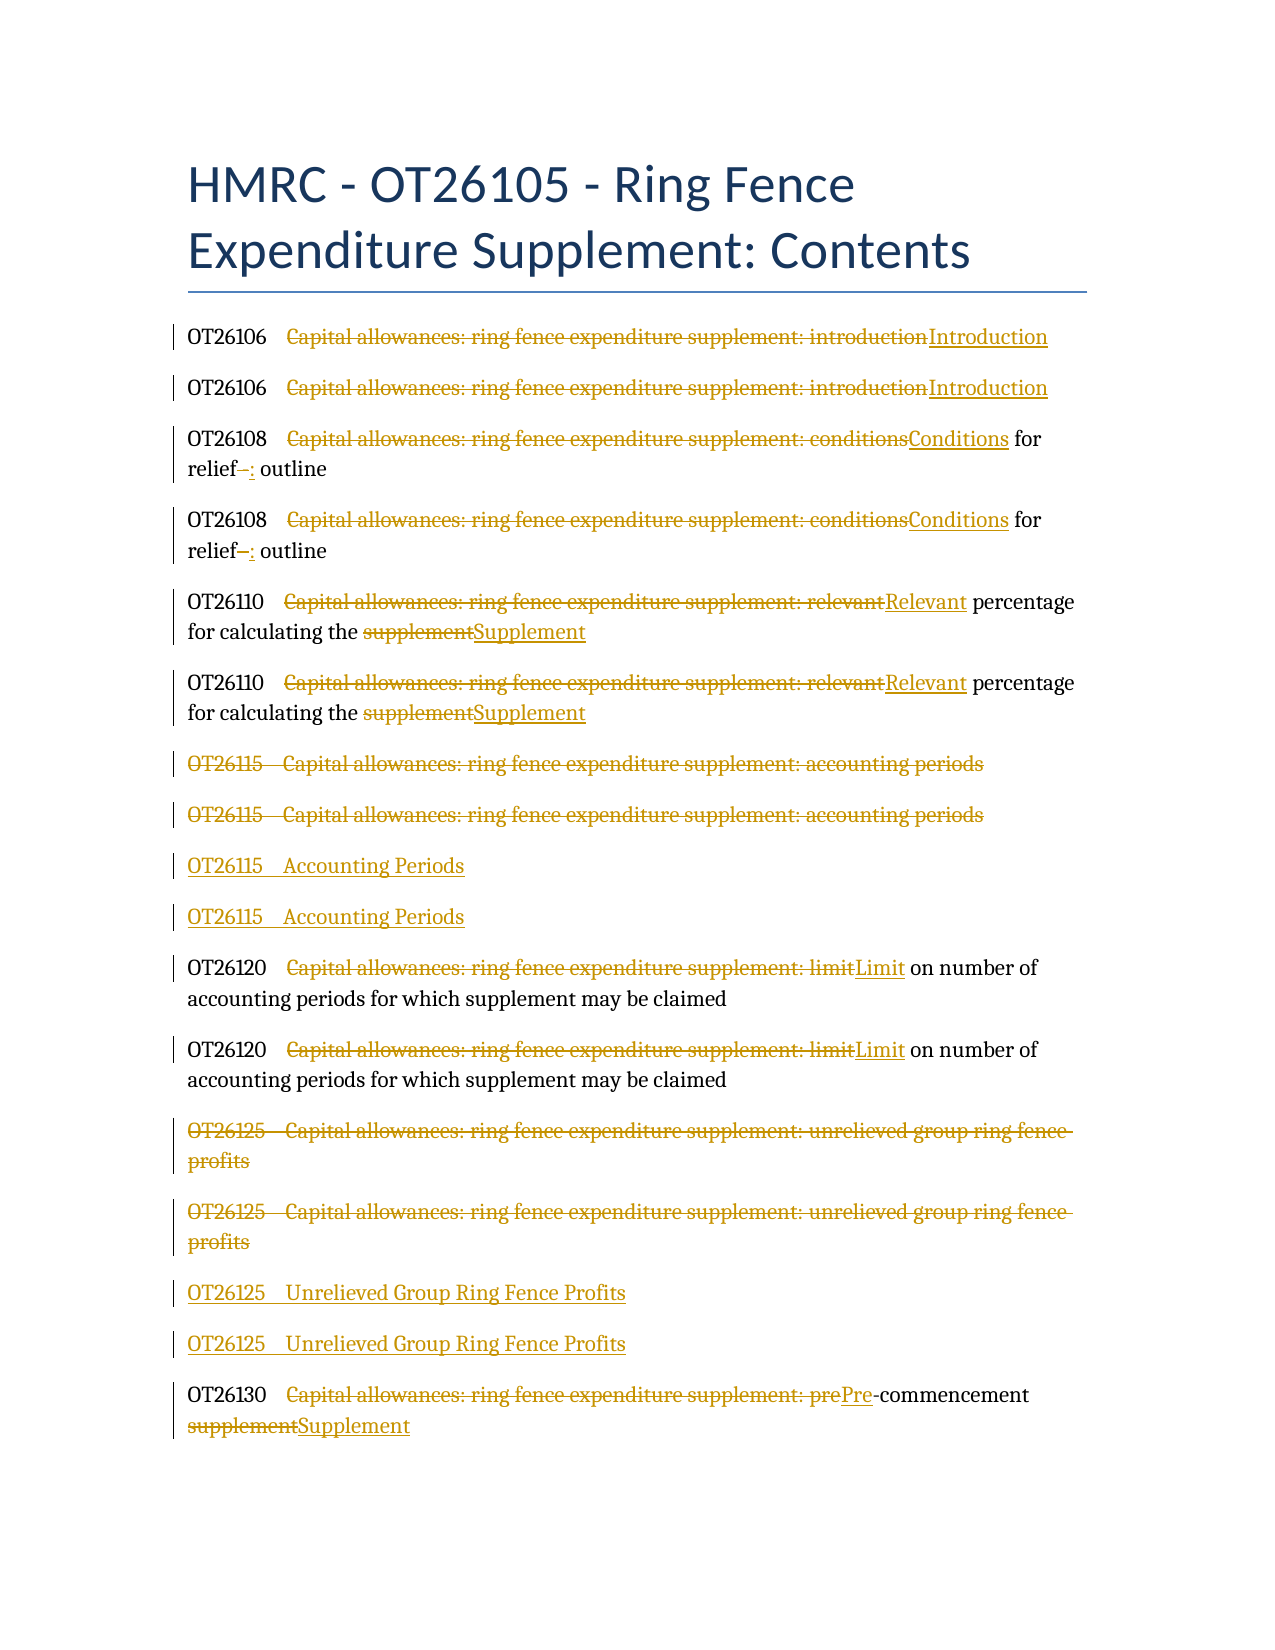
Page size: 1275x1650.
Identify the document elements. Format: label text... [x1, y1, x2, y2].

text OT26110 percentage for calculating the [187, 588, 1087, 645]
text OT26108 for relief outline [187, 507, 1087, 564]
title HMRC - OT26105 - Ring Fence Expenditure Supplement: Contents [187, 150, 1087, 293]
text OT26120 on number of accounting periods for which supplement may be claimed [187, 955, 1087, 1012]
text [187, 1382, 1087, 1439]
text OT26120 on number of accounting periods for which supplement may be claimed [187, 1036, 1087, 1093]
text OT26106 [187, 324, 1087, 350]
text OT26110 percentage for calculating the [187, 670, 1087, 726]
text OT26108 for relief outline [187, 426, 1087, 483]
text OT26106 [187, 375, 1087, 401]
